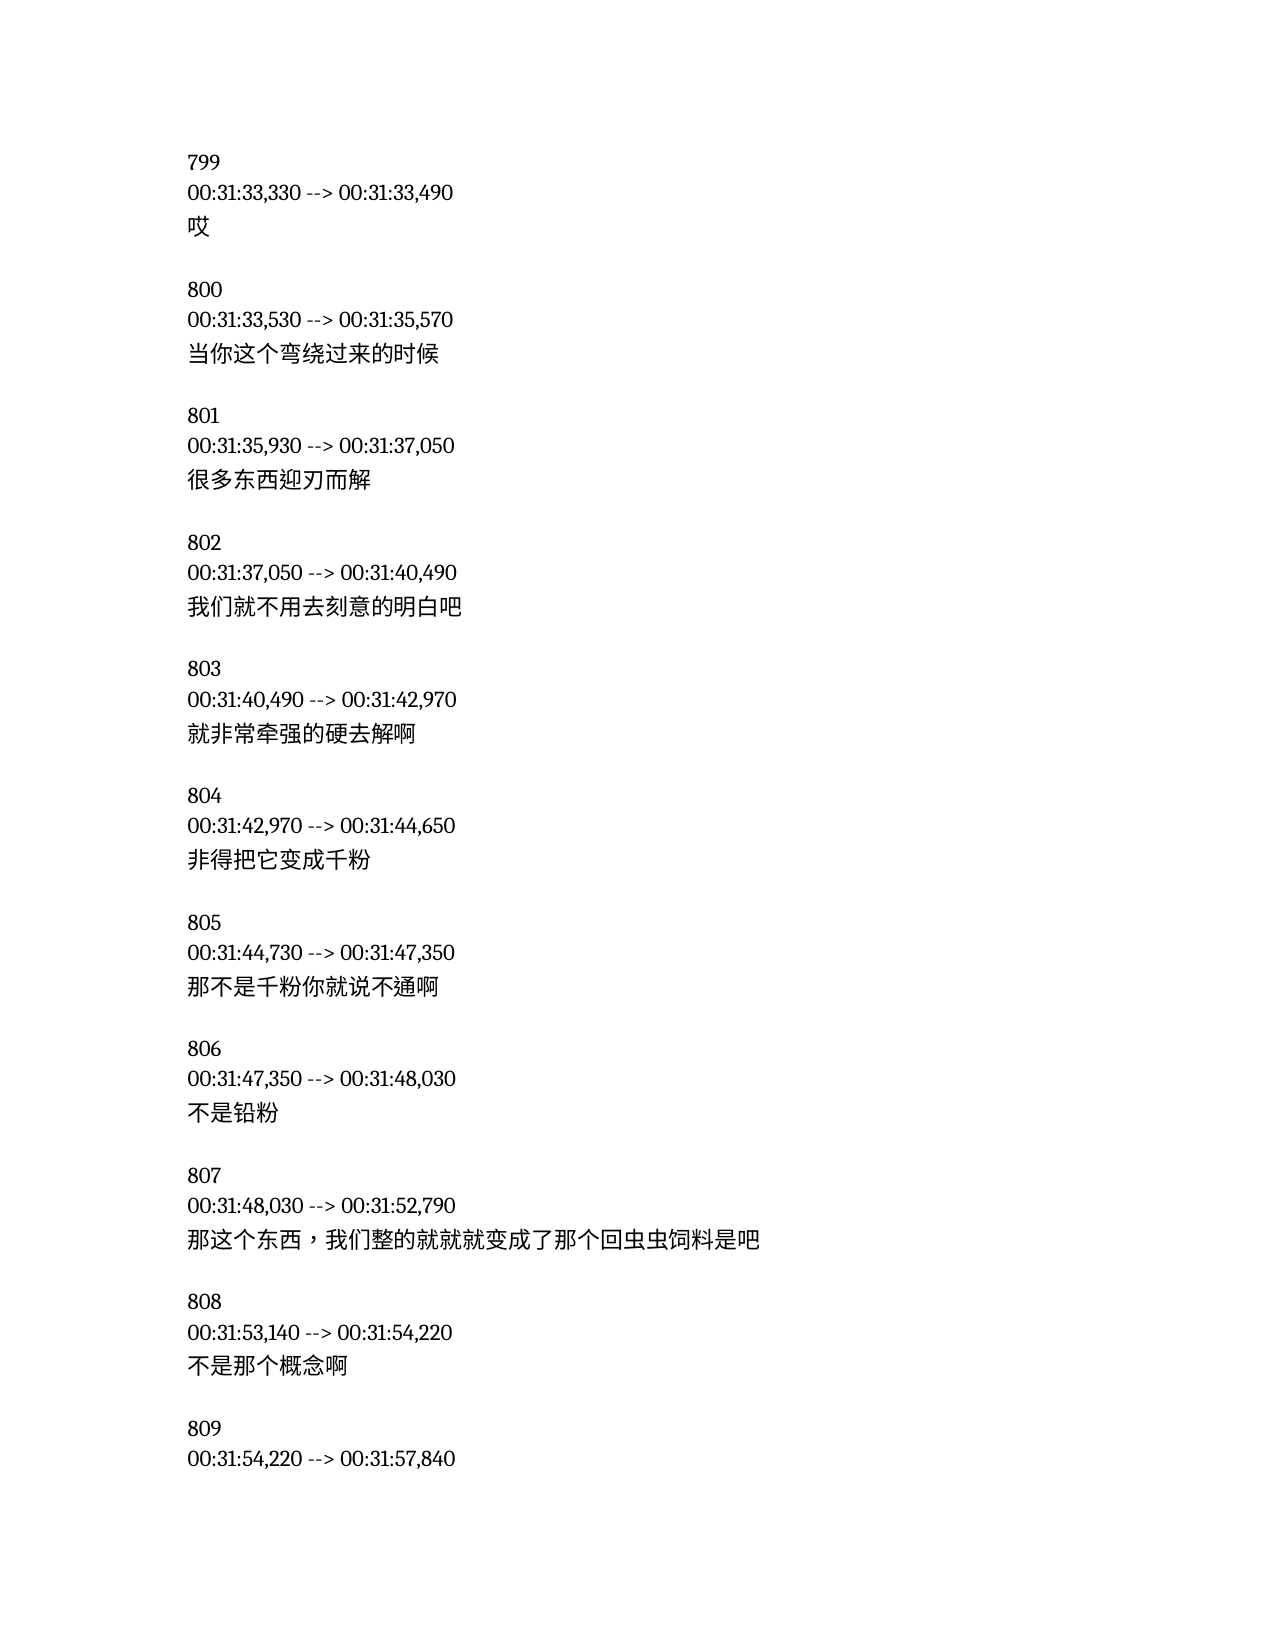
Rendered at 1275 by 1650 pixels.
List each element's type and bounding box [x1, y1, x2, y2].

text [187, 150, 1087, 1472]
